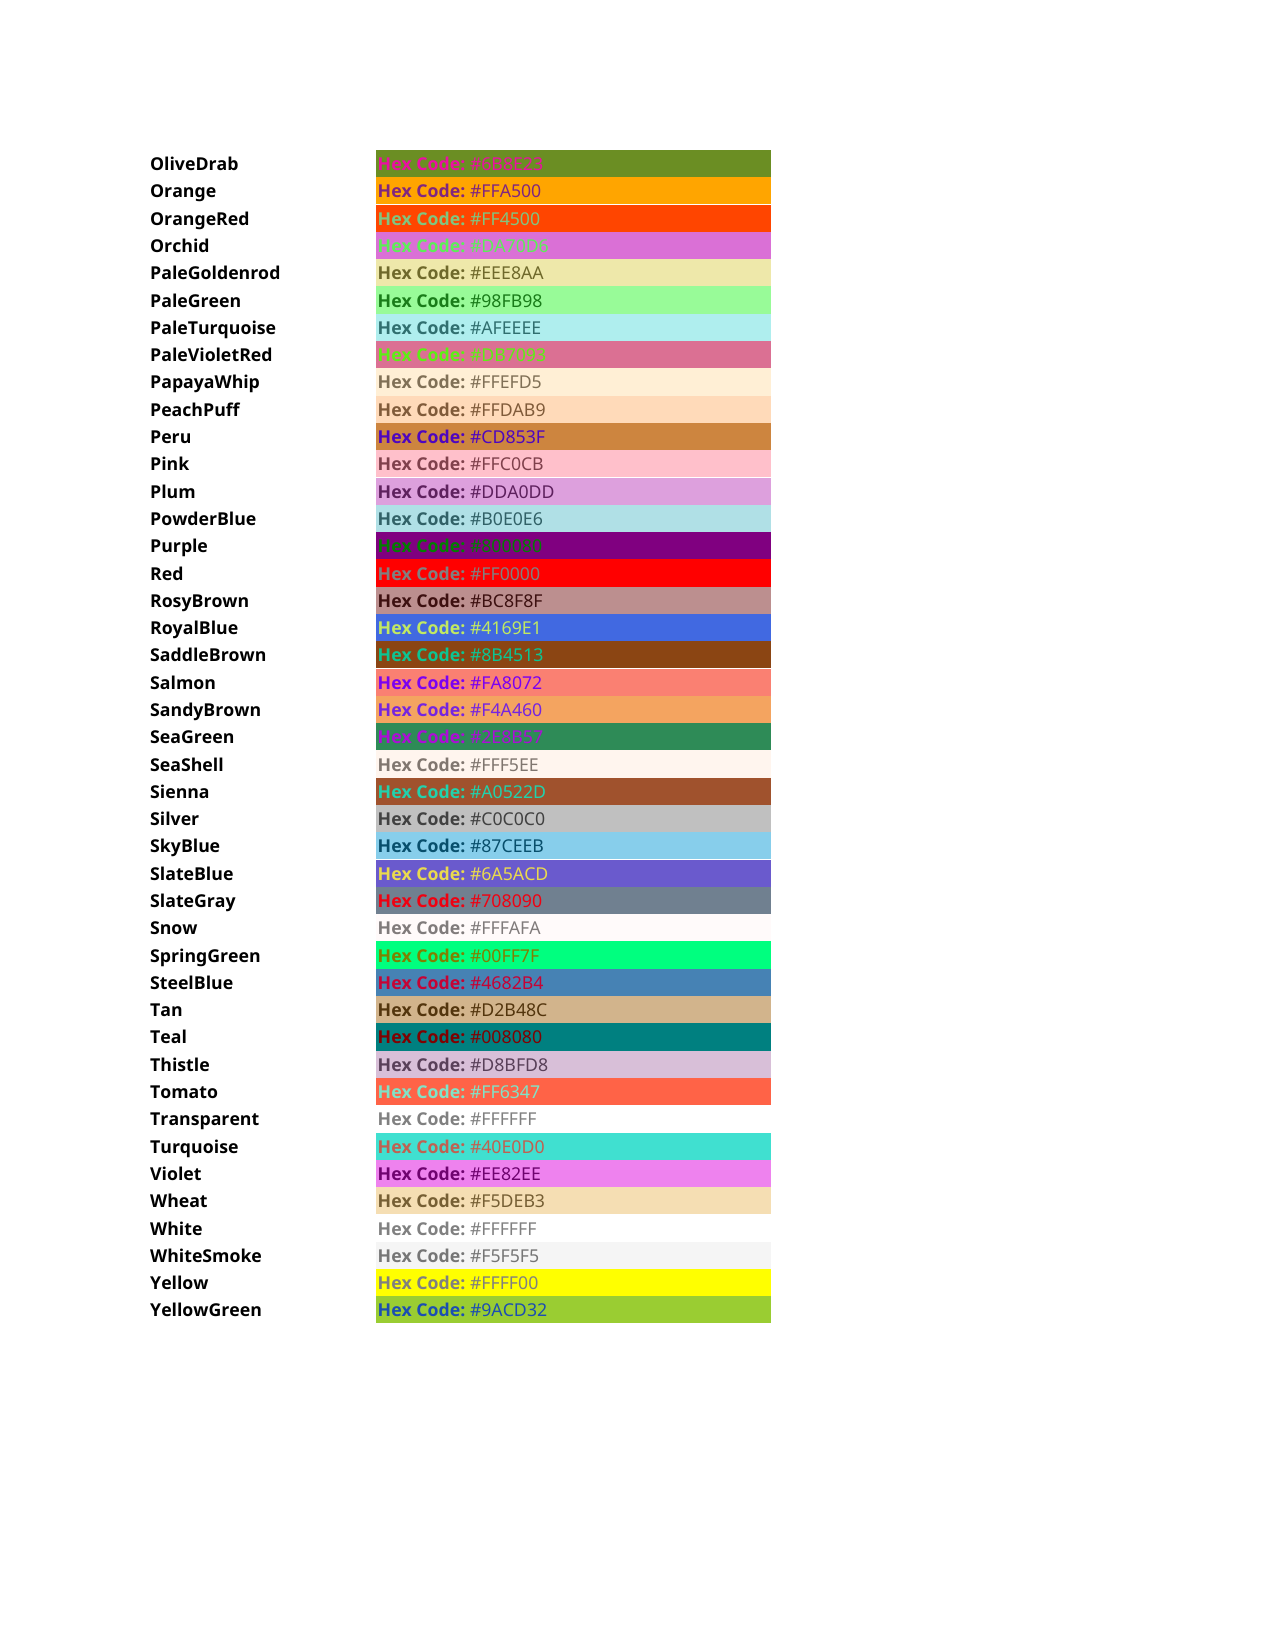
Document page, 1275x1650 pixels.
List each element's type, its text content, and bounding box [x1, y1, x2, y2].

table_cell Hex Code: #CD853F [376, 423, 771, 450]
table_cell SaddleBrown [149, 641, 376, 668]
table_cell Hex Code: #2E8B57 [376, 723, 771, 750]
table_cell Hex Code: #DA70D6 [376, 232, 771, 259]
table_cell SlateGray [149, 887, 376, 914]
table_cell RoyalBlue [149, 614, 376, 641]
table_cell Hex Code: #708090 [376, 887, 771, 914]
table_cell Pink [149, 450, 376, 477]
table_cell Orchid [149, 232, 376, 259]
table_cell Hex Code: #AFEEEE [376, 314, 771, 341]
table_cell Hex Code: #FFC0CB [376, 450, 771, 477]
table_cell PaleTurquoise [149, 314, 376, 341]
table_cell Hex Code: #40E0D0 [376, 1133, 771, 1160]
table_cell Peru [149, 423, 376, 450]
table_cell Snow [149, 914, 376, 941]
table_cell Hex Code: #BC8F8F [376, 587, 771, 614]
table_cell SeaGreen [149, 723, 376, 750]
table_cell Hex Code: #F4A460 [376, 696, 771, 723]
table_cell SeaShell [149, 750, 376, 778]
table_cell Hex Code: #6A5ACD [376, 860, 771, 887]
table_cell Hex Code: #EEE8AA [376, 259, 771, 286]
table_cell Hex Code: #FFFF00 [376, 1269, 771, 1296]
table_cell Tomato [149, 1078, 376, 1105]
table_cell OliveDrab [149, 150, 376, 177]
table_cell PaleVioletRed [149, 341, 376, 368]
table_cell Hex Code: #FFFAFA [376, 914, 771, 941]
table_cell Hex Code: #6B8E23 [376, 150, 771, 177]
table_cell OrangeRed [149, 205, 376, 232]
table_cell Hex Code: #A0522D [376, 778, 771, 805]
table_cell Hex Code: #FF6347 [376, 1078, 771, 1105]
table_cell Hex Code: #FFF5EE [376, 750, 771, 778]
table_cell Hex Code: #FA8072 [376, 669, 771, 696]
table_cell RosyBrown [149, 587, 376, 614]
table_cell SteelBlue [149, 969, 376, 996]
table_cell SlateBlue [149, 860, 376, 887]
table_cell Hex Code: #FF4500 [376, 205, 771, 232]
table_cell Violet [149, 1160, 376, 1187]
table_cell Hex Code: #FFA500 [376, 177, 771, 204]
table_cell PapayaWhip [149, 368, 376, 396]
table_cell SpringGreen [149, 941, 376, 969]
table_cell Hex Code: #FFFFFF [376, 1105, 771, 1132]
table_cell Hex Code: #B0E0E6 [376, 505, 771, 532]
table_cell Hex Code: #D2B48C [376, 996, 771, 1023]
table_cell Hex Code: #F5F5F5 [376, 1242, 771, 1269]
table_cell PaleGoldenrod [149, 259, 376, 286]
table_cell Hex Code: #FFFFFF [376, 1214, 771, 1242]
table_cell YellowGreen [149, 1296, 376, 1323]
table_cell Hex Code: #800080 [376, 532, 771, 559]
table_cell Wheat [149, 1187, 376, 1214]
table_cell Hex Code: #9ACD32 [376, 1296, 771, 1323]
table_cell Hex Code: #98FB98 [376, 286, 771, 314]
table_cell Plum [149, 478, 376, 505]
table_cell Sienna [149, 778, 376, 805]
table_cell White [149, 1214, 376, 1242]
table_cell Hex Code: #DDA0DD [376, 478, 771, 505]
table_cell PowderBlue [149, 505, 376, 532]
table_cell Tan [149, 996, 376, 1023]
table_cell Hex Code: #008080 [376, 1023, 771, 1051]
table_cell Silver [149, 805, 376, 832]
table_cell Hex Code: #F5DEB3 [376, 1187, 771, 1214]
table_cell Transparent [149, 1105, 376, 1132]
table_cell Turquoise [149, 1133, 376, 1160]
table_cell Hex Code: #FF0000 [376, 559, 771, 587]
table_cell Hex Code: #FFDAB9 [376, 396, 771, 423]
table_cell WhiteSmoke [149, 1242, 376, 1269]
table_cell Hex Code: #DB7093 [376, 341, 771, 368]
table_cell SandyBrown [149, 696, 376, 723]
table_cell Hex Code: #4682B4 [376, 969, 771, 996]
table_cell Hex Code: #4169E1 [376, 614, 771, 641]
table_cell PaleGreen [149, 286, 376, 314]
table_cell Hex Code: #C0C0C0 [376, 805, 771, 832]
table_cell SkyBlue [149, 832, 376, 859]
table_cell Hex Code: #87CEEB [376, 832, 771, 859]
table_cell Hex Code: #D8BFD8 [376, 1051, 771, 1078]
table_cell Thistle [149, 1051, 376, 1078]
table_cell Yellow [149, 1269, 376, 1296]
table_cell Hex Code: #FFEFD5 [376, 368, 771, 396]
table_cell Salmon [149, 669, 376, 696]
table_cell PeachPuff [149, 396, 376, 423]
table_cell Orange [149, 177, 376, 204]
table_cell Hex Code: #00FF7F [376, 941, 771, 969]
table_cell Hex Code: #8B4513 [376, 641, 771, 668]
table_cell Purple [149, 532, 376, 559]
table_cell Red [149, 559, 376, 587]
table_cell Teal [149, 1023, 376, 1051]
table_cell Hex Code: #EE82EE [376, 1160, 771, 1187]
